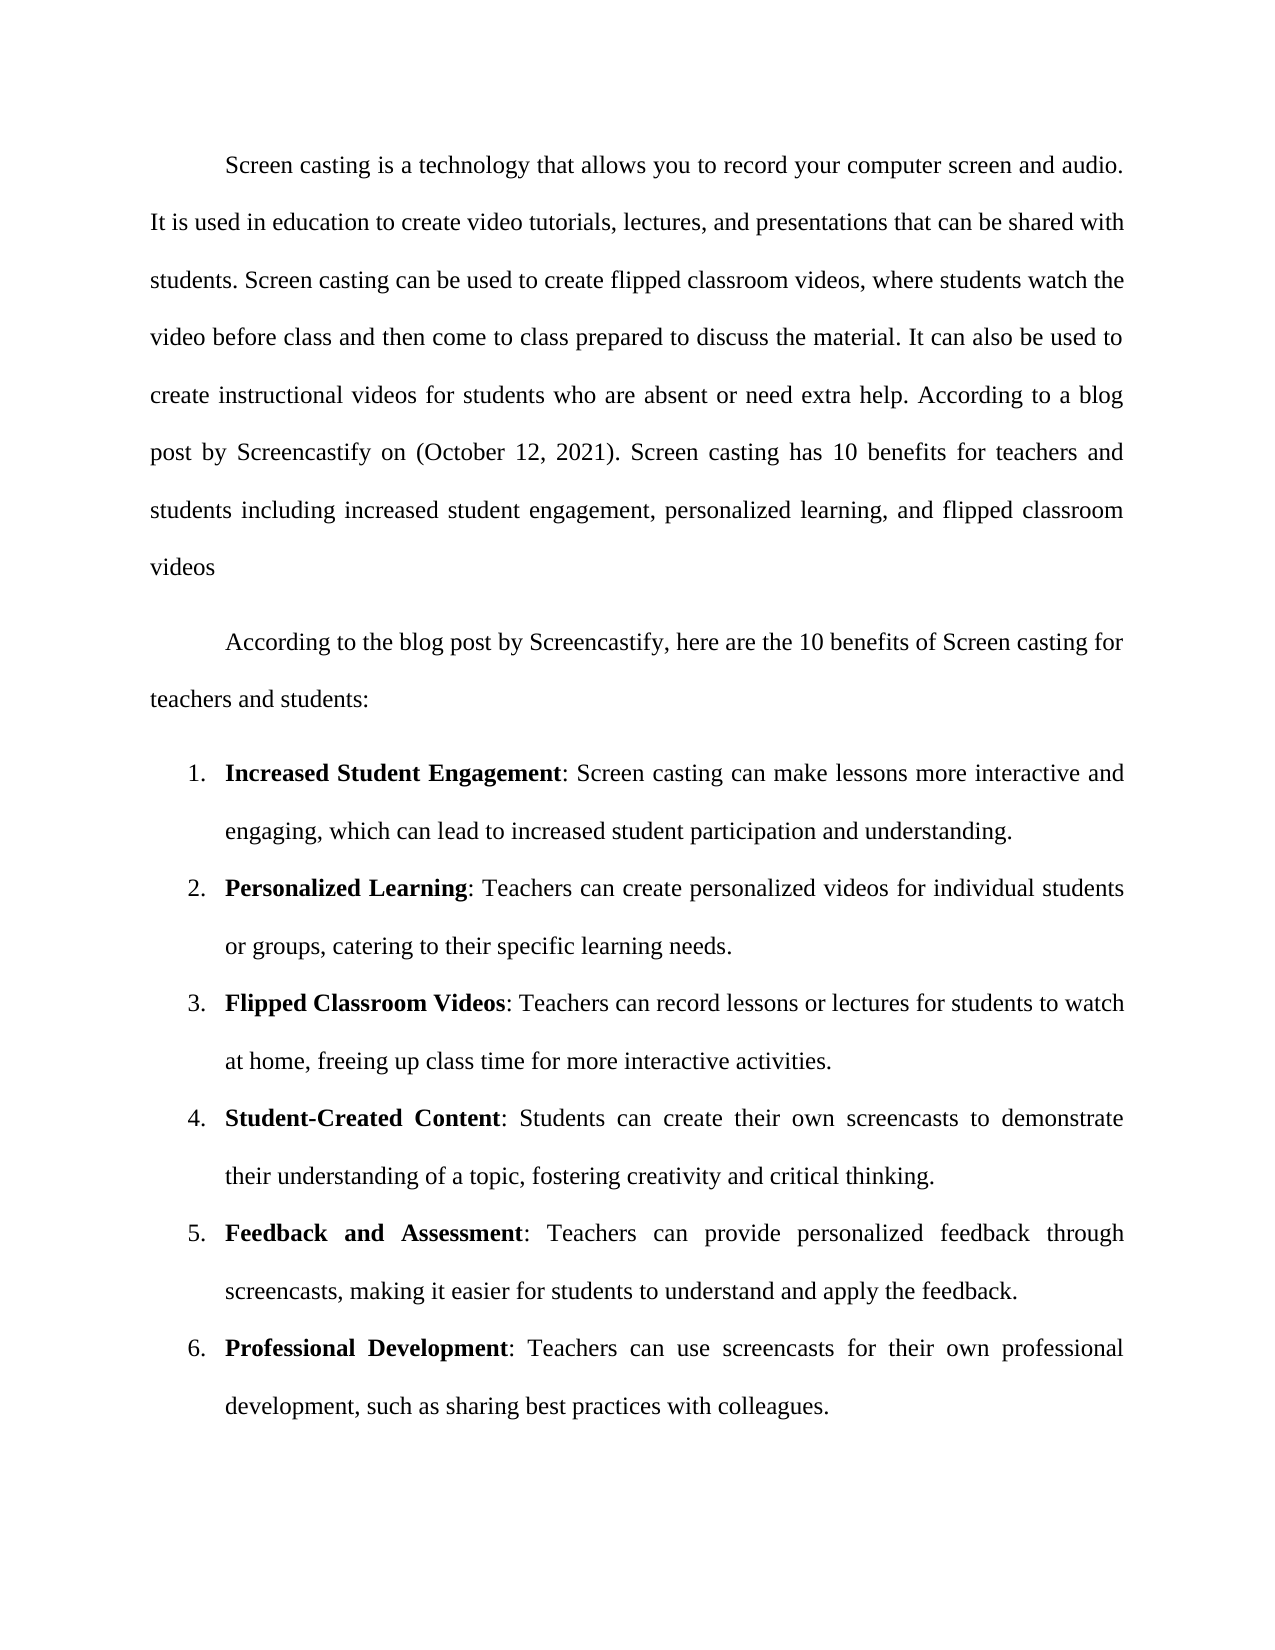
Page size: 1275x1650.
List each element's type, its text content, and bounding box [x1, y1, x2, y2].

text According to the blog post by Screencastify, here are the 10 benefits of Screen casting for teachers and students: [150, 627, 1125, 713]
list Flipped Classroom Videos: Teachers can record lessons or lectures for students to watch at home, freeing up class time for more interactive activities. [187, 988, 1125, 1074]
text Screen casting is a technology that allows you to record your computer screen and audio. It is used in education to create video tutorials, lectures, and presentations that can be shared with students. Screen casting can be used to create flipped classroom videos, where students watch the video before class and then come to class prepared to discuss the material. It can also be used to create instructional videos for students who are absent or need extra help. According to a blog post by Screencastify on (October 12, 2021). Screen casting has 10 benefits for teachers and students including increased student engagement, personalized learning, and flipped classroom videos [150, 150, 1125, 581]
list Increased Student Engagement: Screen casting can make lessons more interactive and engaging, which can lead to increased student participation and understanding. [187, 758, 1125, 844]
list Student-Created Content: Students can create their own screencasts to demonstrate their understanding of a topic, fostering creativity and critical thinking. [187, 1103, 1125, 1189]
list Feedback and Assessment: Teachers can provide personalized feedback through screencasts, making it easier for students to understand and apply the feedback. [187, 1218, 1125, 1304]
list Personalized Learning: Teachers can create personalized videos for individual students or groups, catering to their specific learning needs. [187, 873, 1125, 959]
list Professional Development: Teachers can use screencasts for their own professional development, such as sharing best practices with colleagues. [187, 1333, 1125, 1419]
